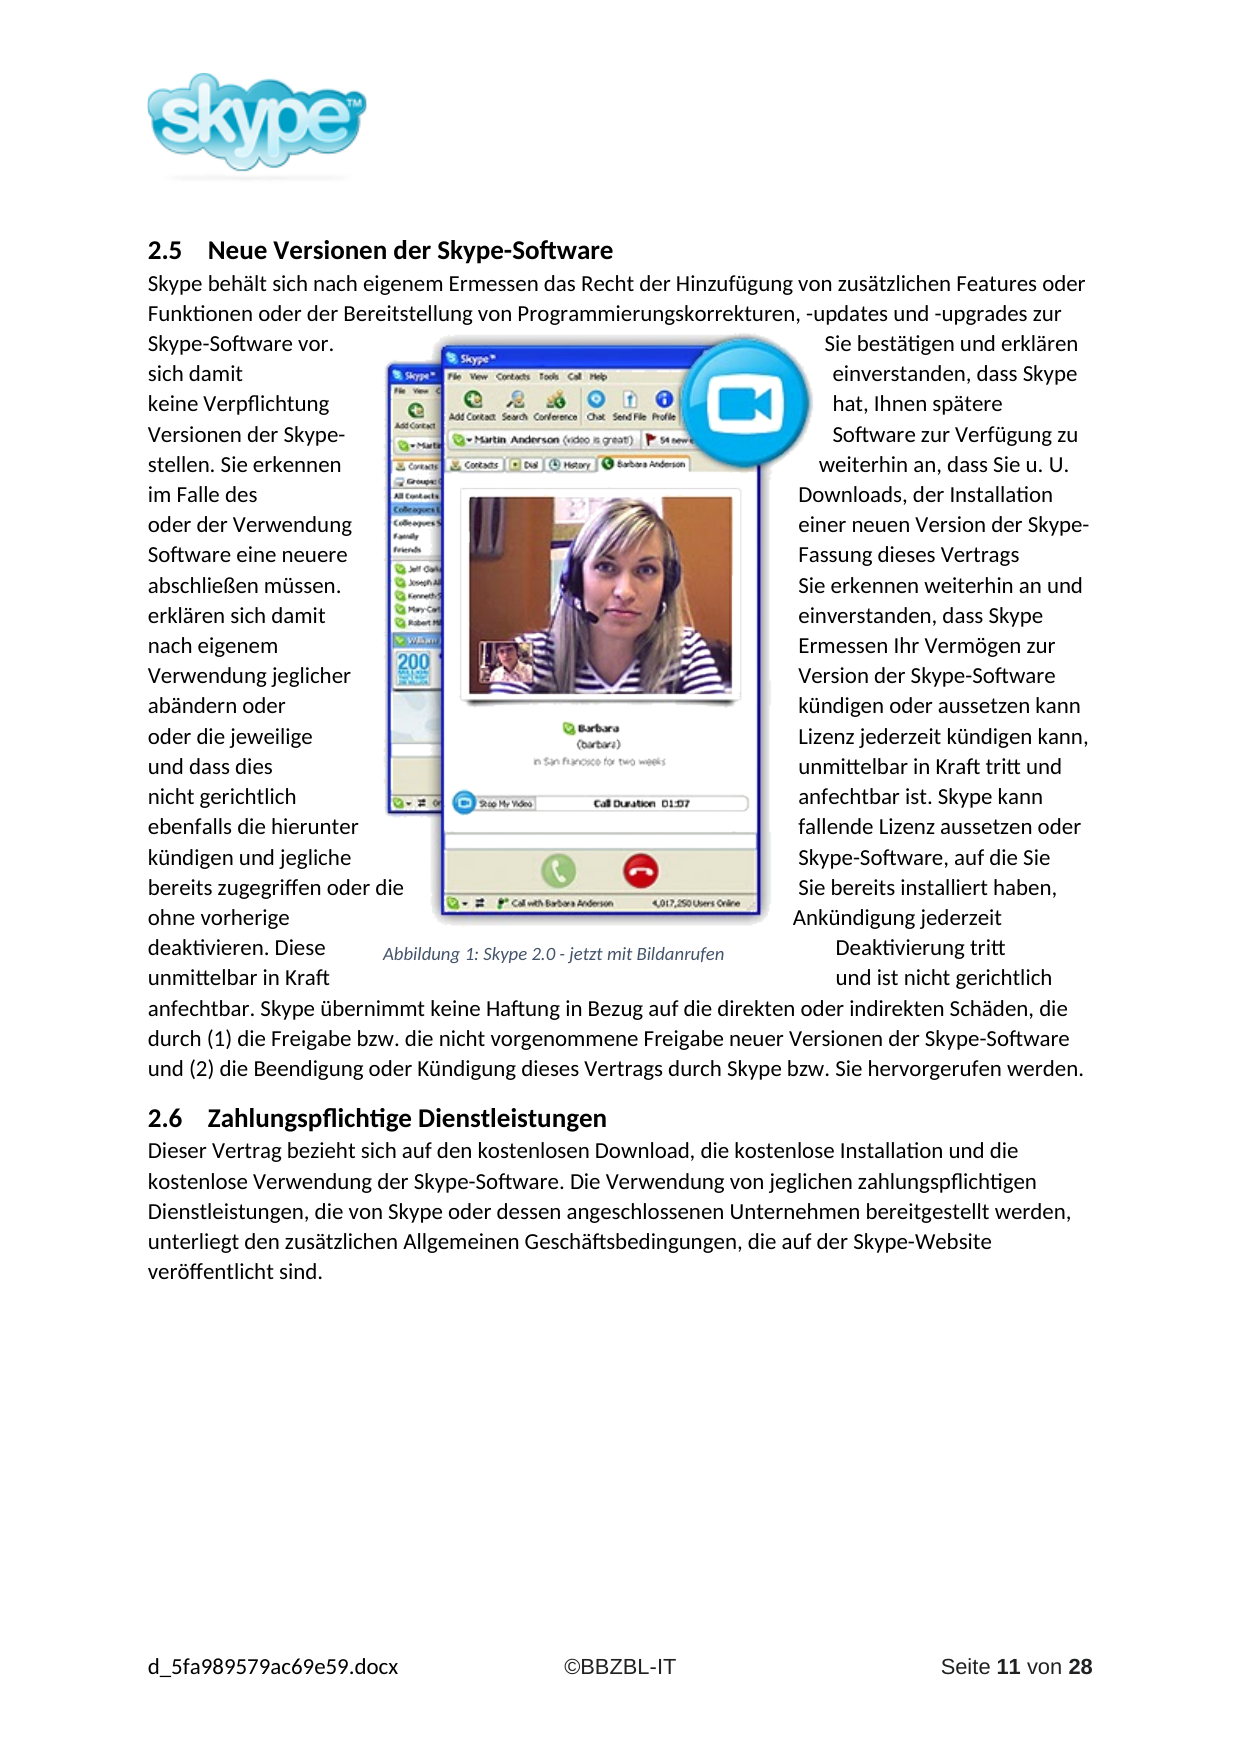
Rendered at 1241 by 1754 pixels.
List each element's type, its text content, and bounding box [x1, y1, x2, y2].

text Dieser Vertrag bezieht sich auf den kostenlosen Download, die kostenlose Installation und die kostenlose Verwendung der Skype-Software. Die Verwendung von jeglichen zahlungspflichtigen Dienstleistungen, die von Skype oder dessen angeschlossenen Unternehmen bereitgestellt werden, unterliegt den zusätzlichen Allgemeinen Geschäftsbedingungen, die auf der Skype-Website veröffentlicht sind. [148, 1137, 1093, 1286]
picture [147, 73, 367, 187]
subtitle Neue Versionen der Skype-Software [148, 233, 1093, 266]
subtitle Zahlungspflichtige Dienstleistungen [148, 1101, 1093, 1134]
picture [382, 330, 814, 931]
